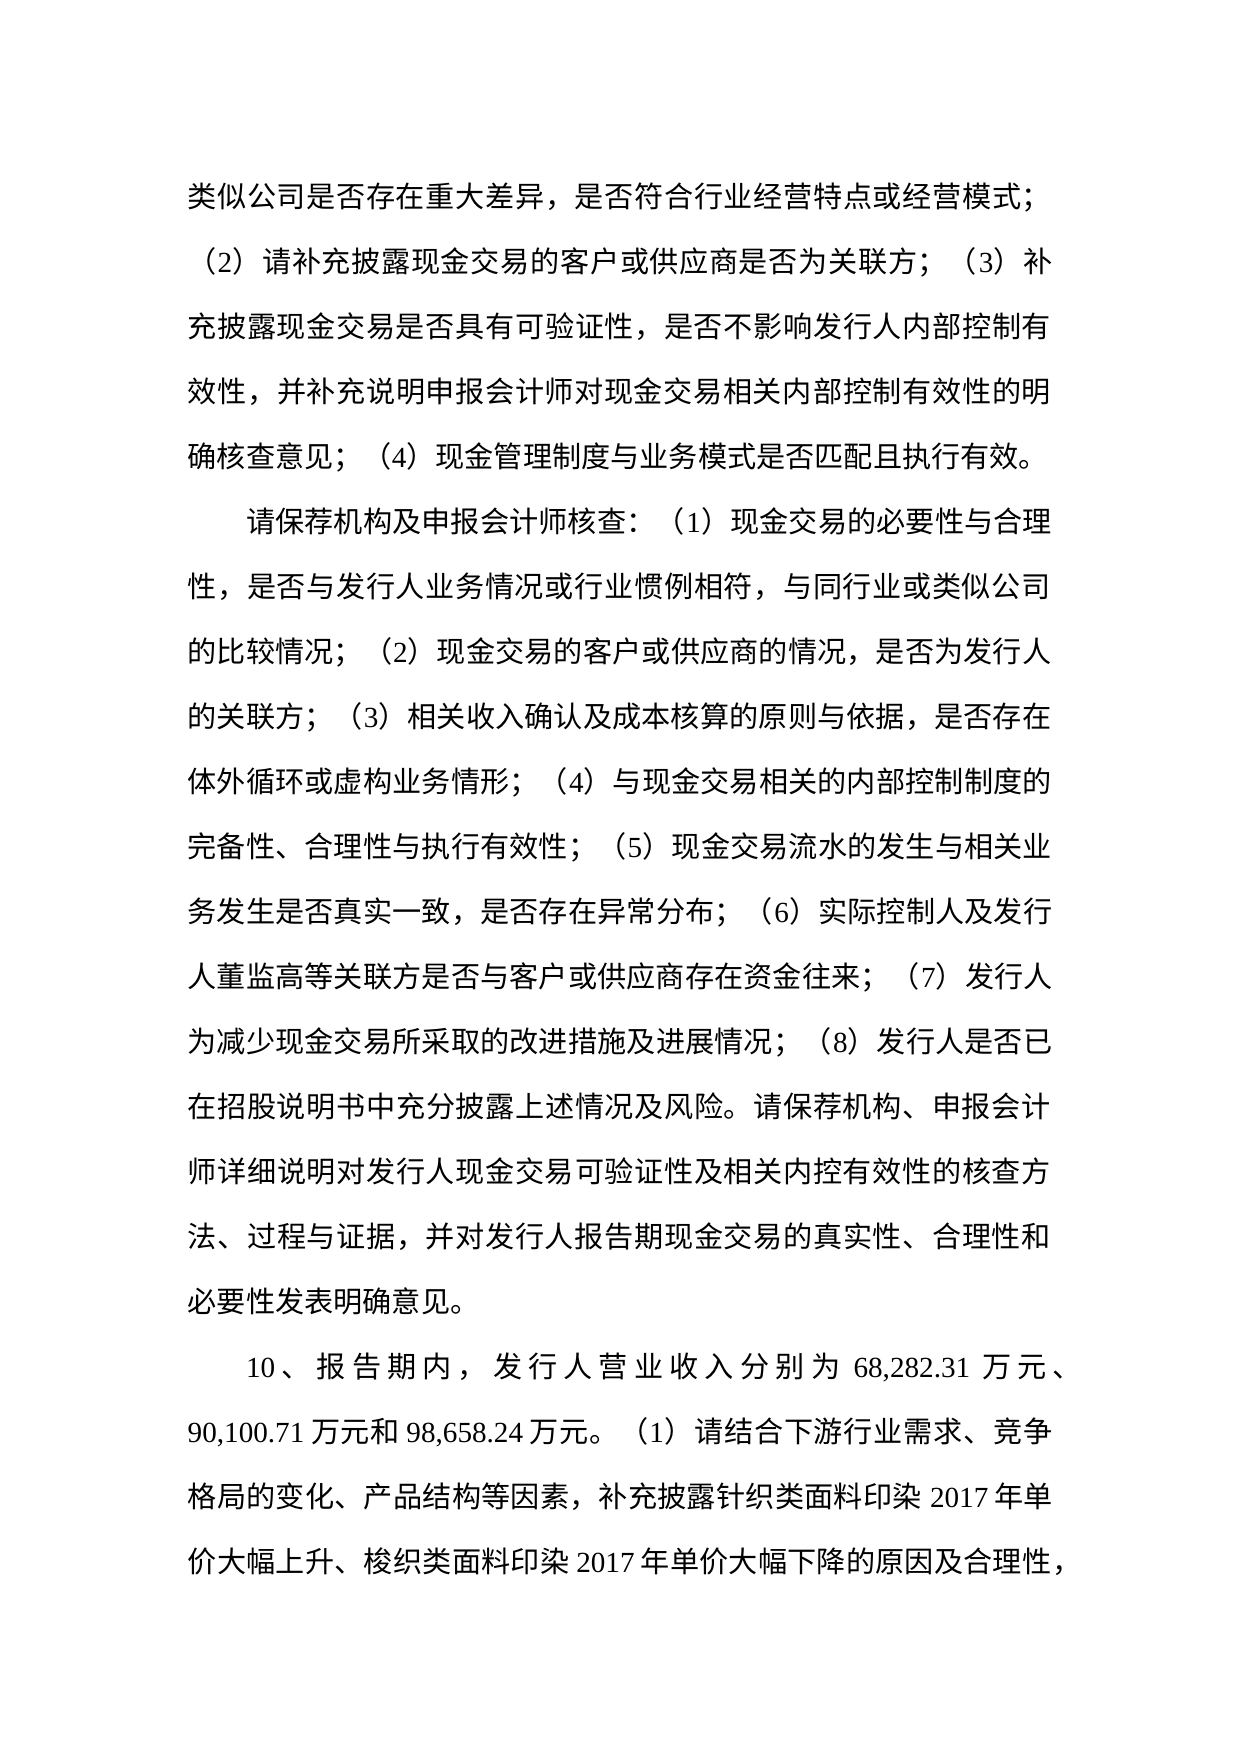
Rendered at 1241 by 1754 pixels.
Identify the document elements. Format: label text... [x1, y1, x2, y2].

text 请保荐机构及申报会计师核查：（1）现金交易的必要性与合理性，是否与发行人业务情况或行业惯例相符，与同行业或类似公司的比较情况；（2）现金交易的客户或供应商的情况，是否为发行人的关联方；（3）相关收入确认及成本核算的原则与依据，是否存在体外循环或虚构业务情形；（4）与现金交易相关的内部控制制度的完备性、合理性与执行有效性；（5）现金交易流水的发生与相关业务发生是否真实一致，是否存在异常分布；（6）实际控制人及发行人董监高等关联方是否与客户或供应商存在资金往来；（7）发行人为减少现金交易所采取的改进措施及进展情况；（8）发行人是否已在招股说明书中充分披露上述情况及风险。请保荐机构、申报会计师详细说明对发行人现金交易可验证性及相关内控有效性的核查方法、过程与证据，并对发行人报告期现金交易的真实性、合理性和必要性发表明确意见。 [187, 487, 1053, 1332]
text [187, 162, 1053, 487]
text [187, 1332, 1053, 1592]
